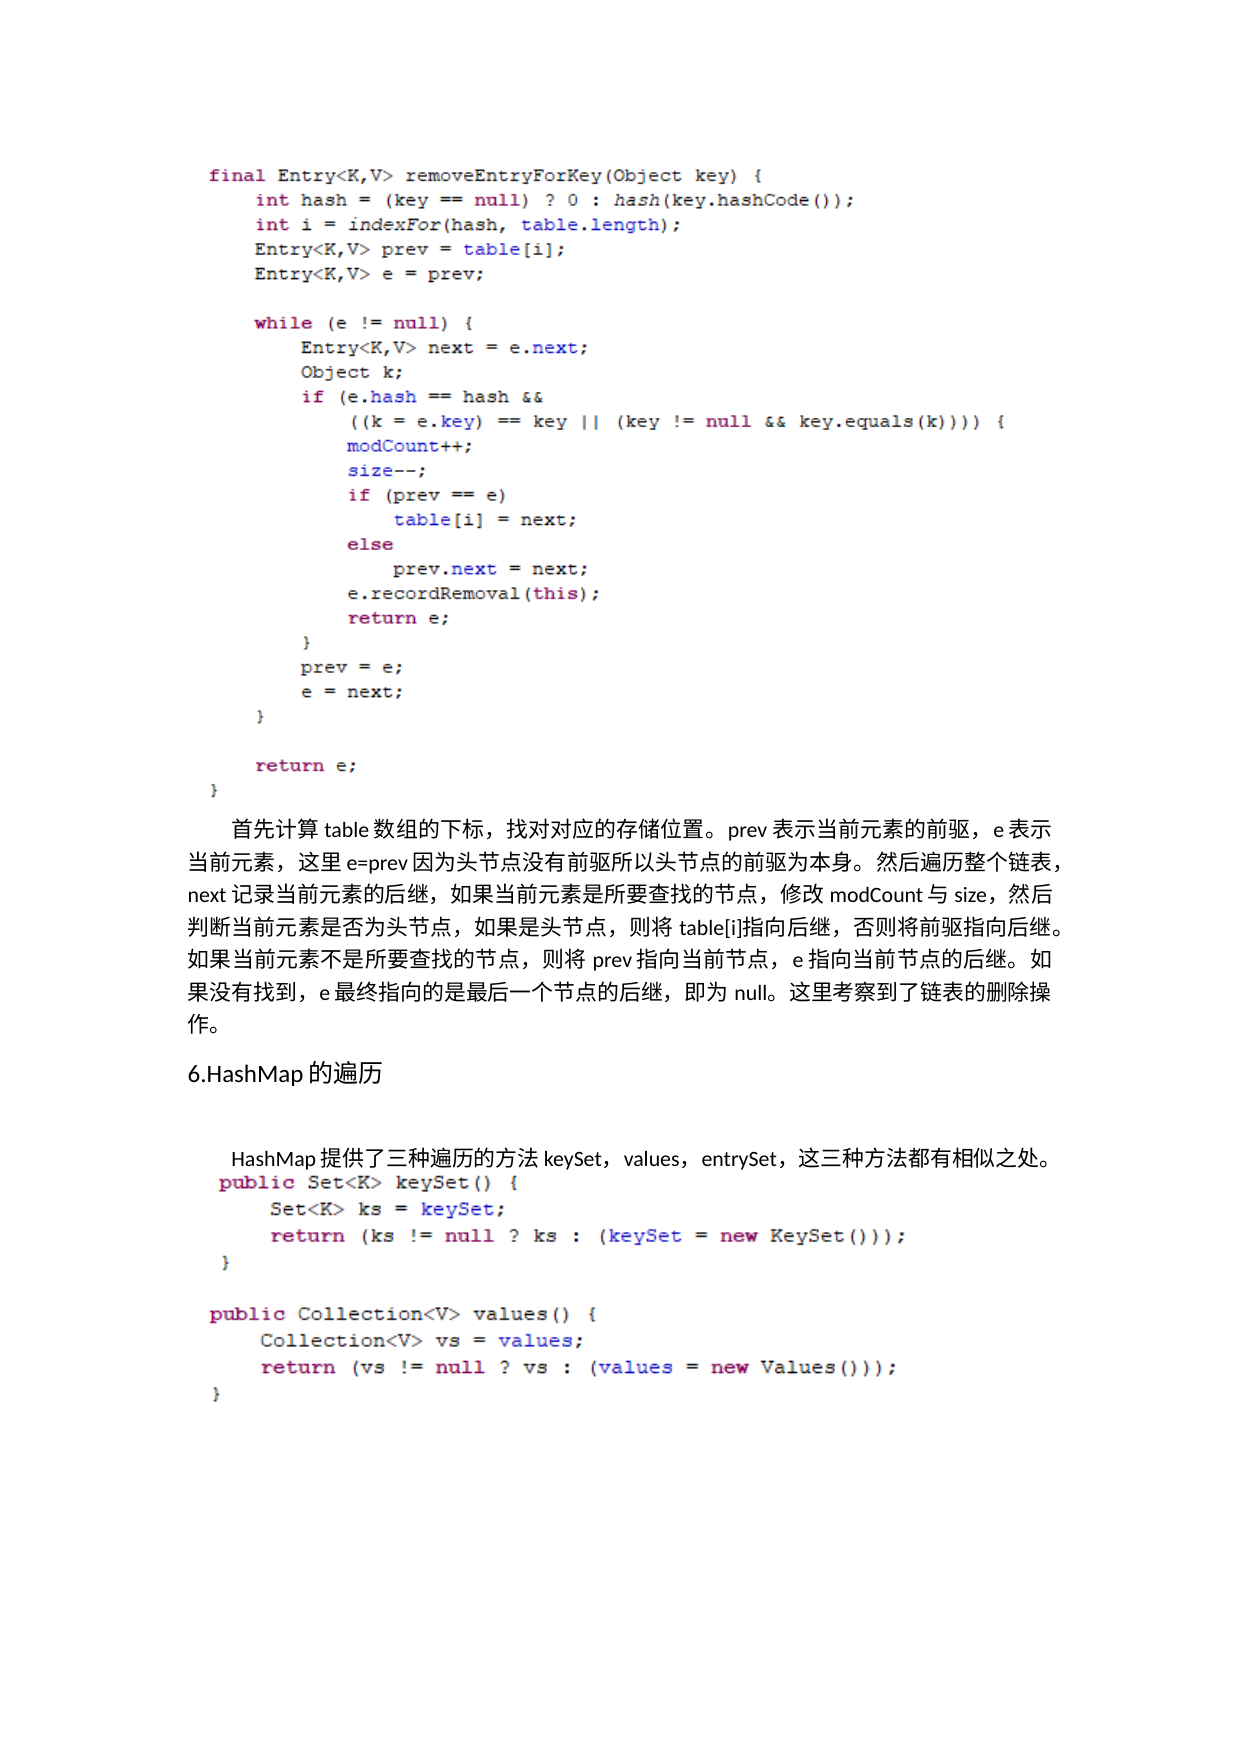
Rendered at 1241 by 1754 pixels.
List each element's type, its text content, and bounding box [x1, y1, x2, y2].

picture [187, 162, 1053, 806]
text HashMap提供了三种遍历的方法keySet，values，entrySet，这三种方法都有相似之处。 [187, 1141, 1053, 1173]
text 首先计算table数组的下标，找对对应的存储位置。prev表示当前元素的前驱，e表示当前元素，这里e=prev因为头节点没有前驱所以头节点的前驱为本身。然后遍历整个链表，next记录当前元素的后继，如果当前元素是所要查找的节点，修改modCount与size，然后判断当前元素是否为头节点，如果是头节点，则将table[i]指向后继，否则将前驱指向后继。如果当前元素不是所要查找的节点，则将prev指向当前节点，e指向当前节点的后继。如果没有找到，e最终指向的是最后一个节点的后继，即为null。这里考察到了链表的删除操作。 [187, 812, 1053, 1039]
subtitle HashMap的遍历 [187, 1039, 1053, 1104]
picture [187, 1173, 941, 1275]
picture [187, 1303, 932, 1419]
